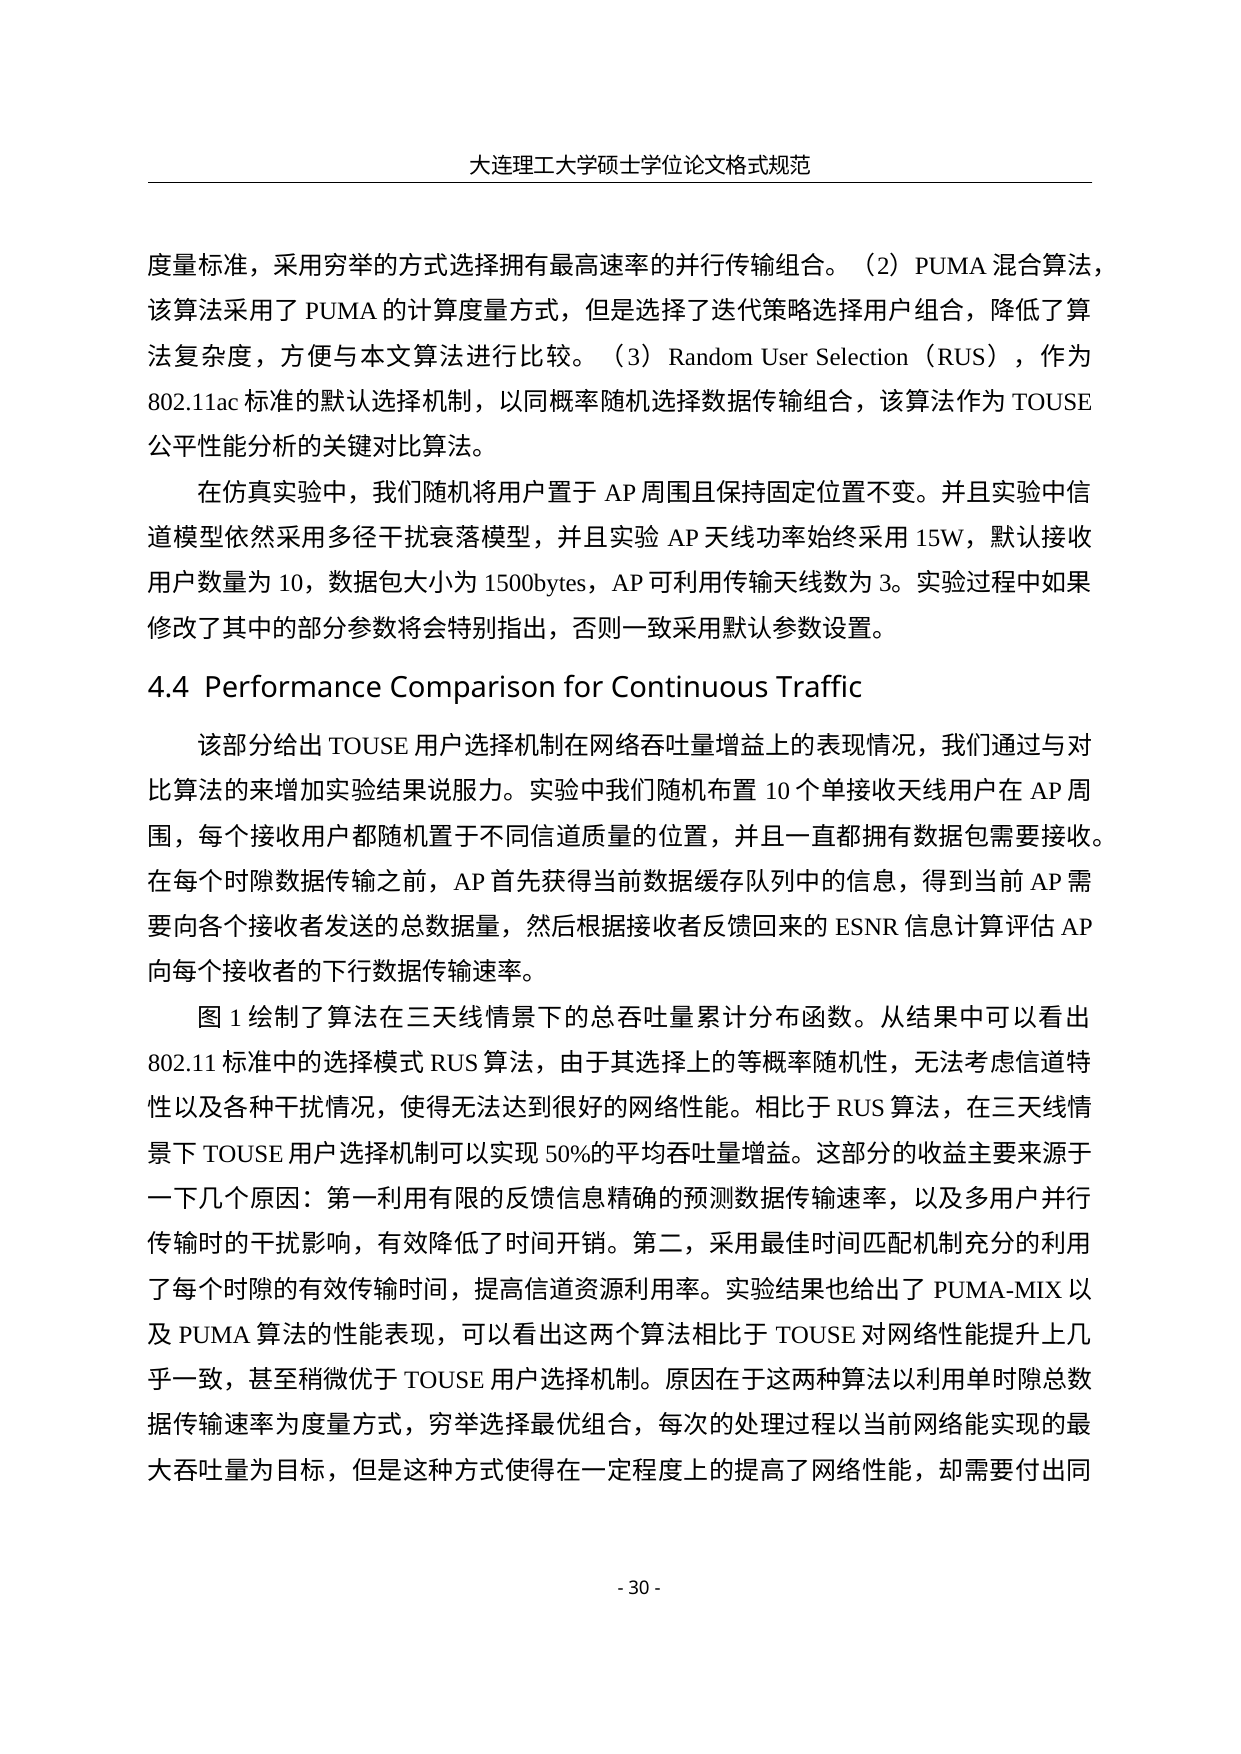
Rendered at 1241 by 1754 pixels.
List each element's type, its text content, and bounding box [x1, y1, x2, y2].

subtitle 4.4 Performance Comparison for Continuous Traffic [148, 666, 1092, 706]
text 该部分给出TOUSE用户选择机制在网络吞吐量增益上的表现情况，我们通过与对比算法的来增加实验结果说服力。实验中我们随机布置10个单接收天线用户在AP周围，每个接收用户都随机置于不同信道质量的位置，并且一直都拥有数据包需要接收。在每个时隙数据传输之前，AP首先获得当前数据缓存队列中的信息，得到当前AP需要向各个接收者发送的总数据量，然后根据接收者反馈回来的ESNR信息计算评估AP向每个接收者的下行数据传输速率。 [148, 725, 1092, 988]
text 在仿真实验中，我们随机将用户置于AP周围且保持固定位置不变。并且实验中信道模型依然采用多径干扰衰落模型，并且实验AP天线功率始终采用15W，默认接收用户数量为10，数据包大小为1500bytes，AP可利用传输天线数为3。实验过程中如果修改了其中的部分参数将会特别指出，否则一致采用默认参数设置。 [148, 472, 1092, 644]
